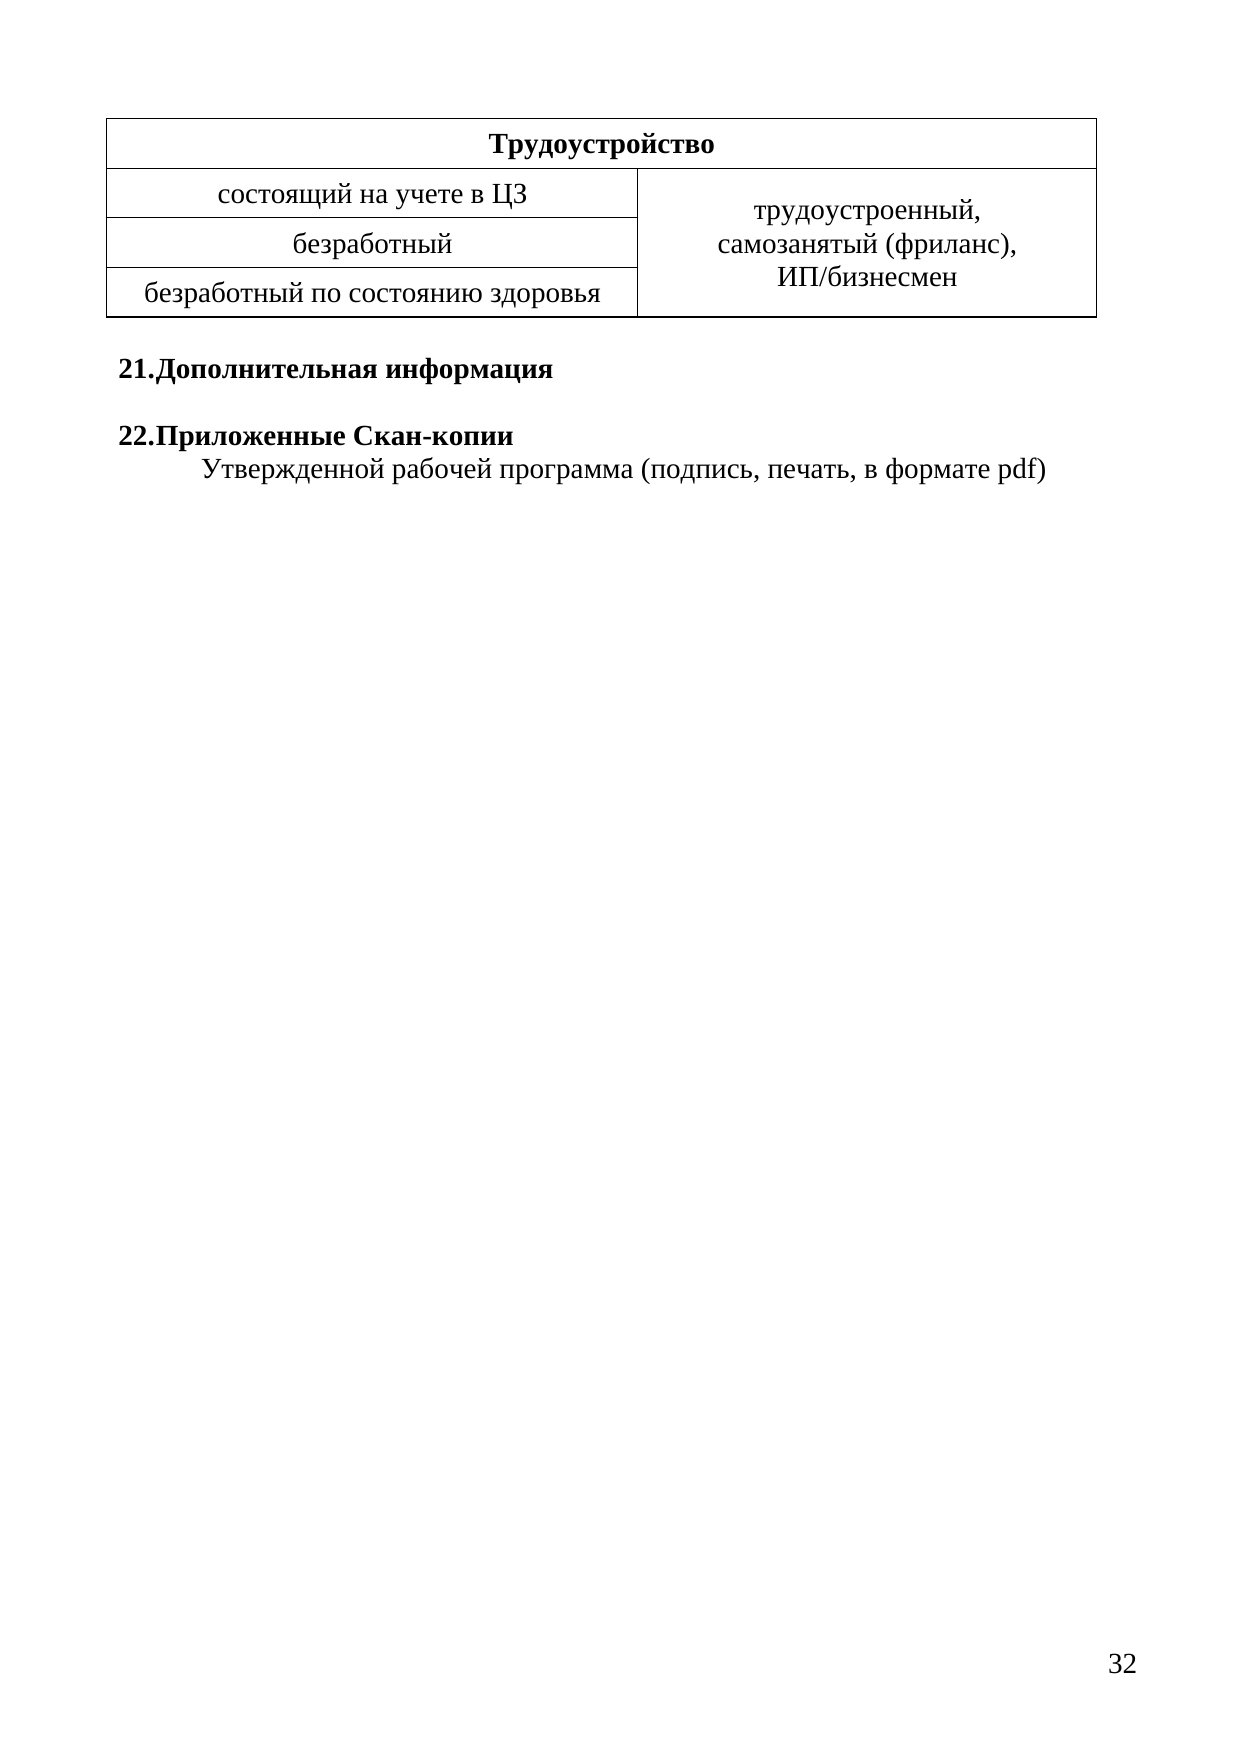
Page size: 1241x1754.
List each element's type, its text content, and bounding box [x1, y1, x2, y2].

table_cell безработный по состоянию здоровья [107, 268, 637, 316]
table_cell трудоустроенный, самозанятый (фриланс), ИП/бизнесмен [638, 169, 1096, 316]
list Приложенные Скан-копии [118, 418, 1137, 452]
list Дополнительная информация [118, 351, 1137, 384]
table_cell безработный [107, 218, 637, 267]
table_cell Трудоустройство [107, 119, 1096, 168]
table_cell состоящий на учете в ЦЗ [107, 169, 637, 217]
text Утвержденной рабочей программа (подпись, печать, в формате pdf) [201, 452, 1137, 485]
